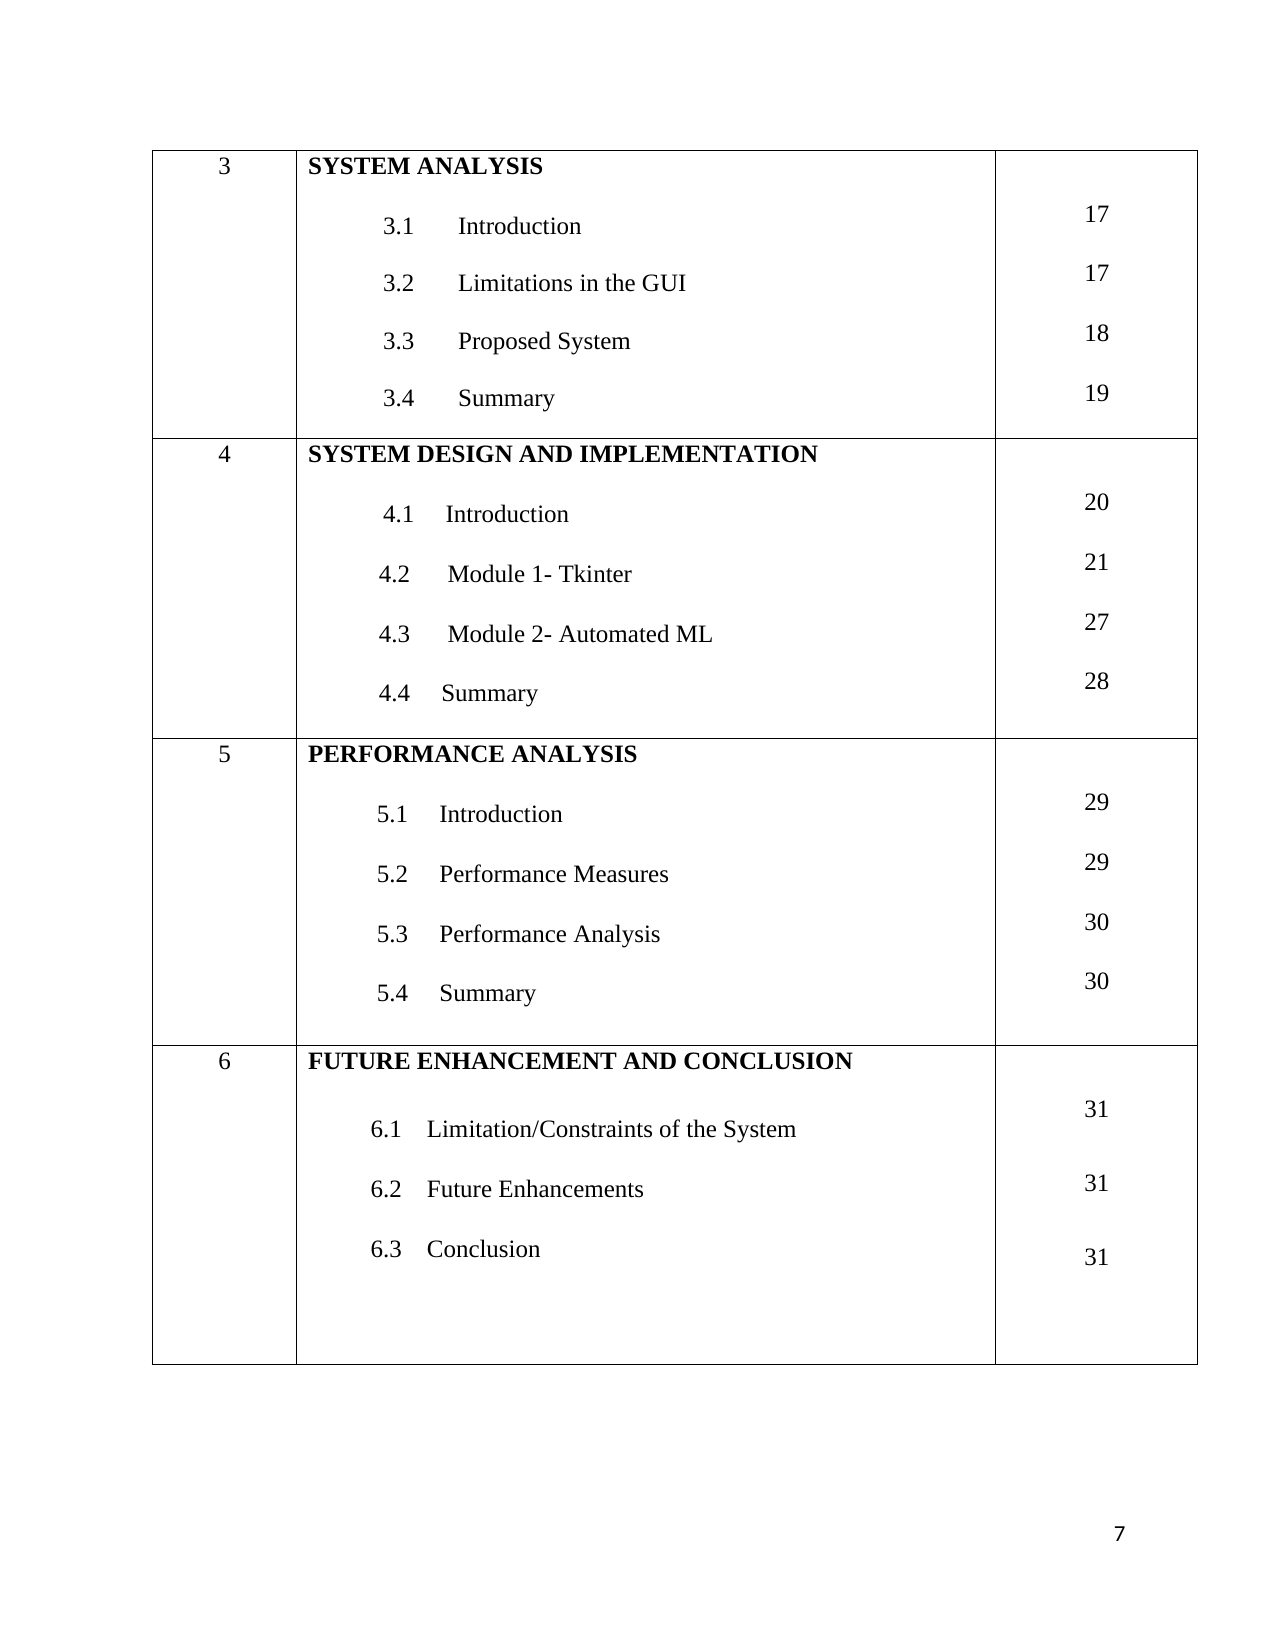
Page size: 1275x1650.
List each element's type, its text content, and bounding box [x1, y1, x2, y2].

table_cell 29 29 30 30 [996, 739, 1197, 1045]
table_cell SYSTEM ANALYSIS 3.1 Introduction 3.2 Limitations in the GUI 3.3 Proposed System 3.4 Summary [297, 151, 995, 438]
table_cell 5 [153, 739, 296, 1045]
table_cell SYSTEM DESIGN AND IMPLEMENTATION 4.1 Introduction 4.2 Module 1- Tkinter 4.3 Module 2- Automated ML 4.4 Summary [297, 439, 995, 738]
table_cell 4 [153, 439, 296, 738]
table_cell PERFORMANCE ANALYSIS 5.1 Introduction 5.2 Performance Measures 5.3 Performance Analysis 5.4 Summary [297, 739, 995, 1045]
table_cell 20 21 27 28 [996, 439, 1197, 738]
table_cell 17 17 18 19 [996, 151, 1197, 438]
table_cell 3 [153, 151, 296, 438]
table_cell 31 31 31 [996, 1046, 1197, 1364]
table_cell 6 [153, 1046, 296, 1364]
table_cell FUTURE ENHANCEMENT AND CONCLUSION 6.1 Limitation/Constraints of the System 6.2 Future Enhancements 6.3 Conclusion [297, 1046, 995, 1364]
